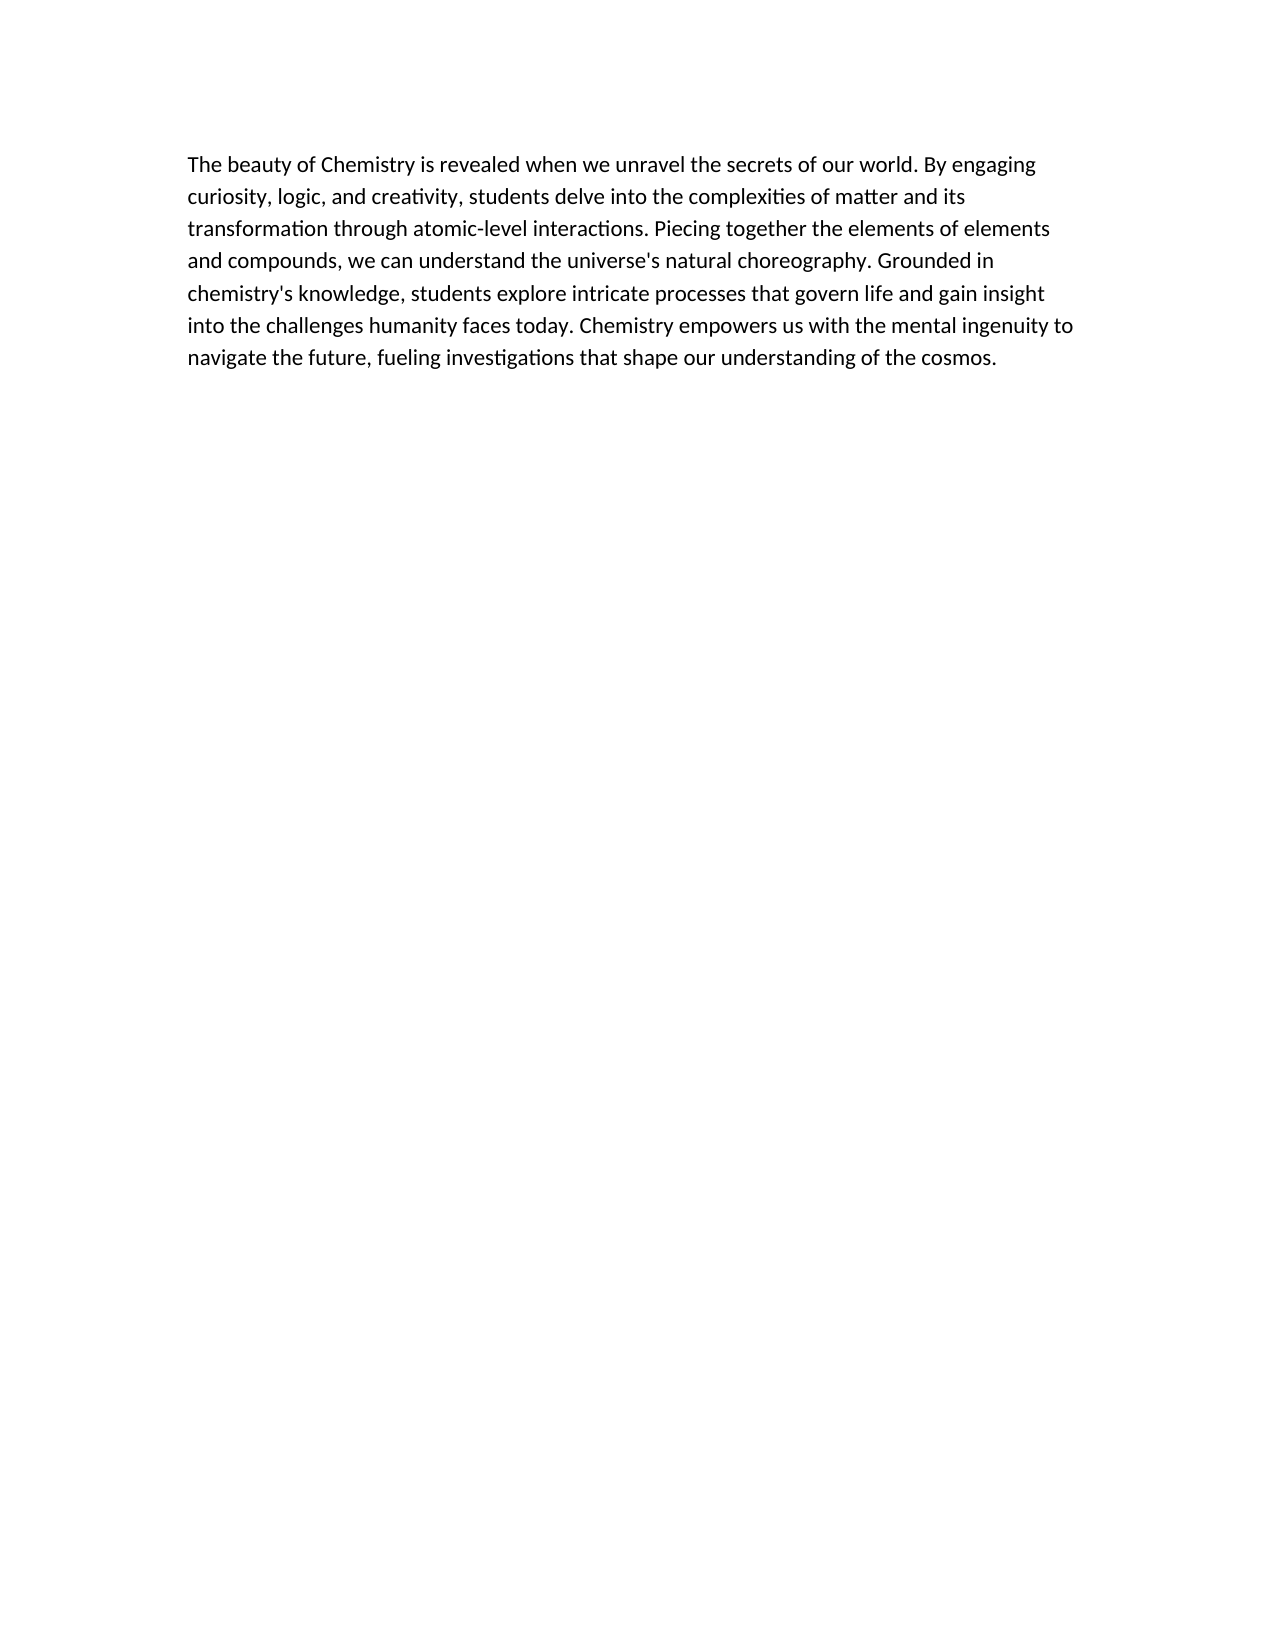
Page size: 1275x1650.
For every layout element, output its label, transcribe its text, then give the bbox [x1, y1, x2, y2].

text The beauty of Chemistry is revealed when we unravel the secrets of our world. By engaging curiosity, logic, and creativity, students delve into the complexities of matter and its transformation through atomic-level interactions. Piecing together the elements of elements and compounds, we can understand the universe's natural choreography. Grounded in chemistry's knowledge, students explore intricate processes that govern life and gain insight into the challenges humanity faces today. Chemistry empowers us with the mental ingenuity to navigate the future, fueling investigations that shape our understanding of the cosmos. [187, 150, 1087, 371]
